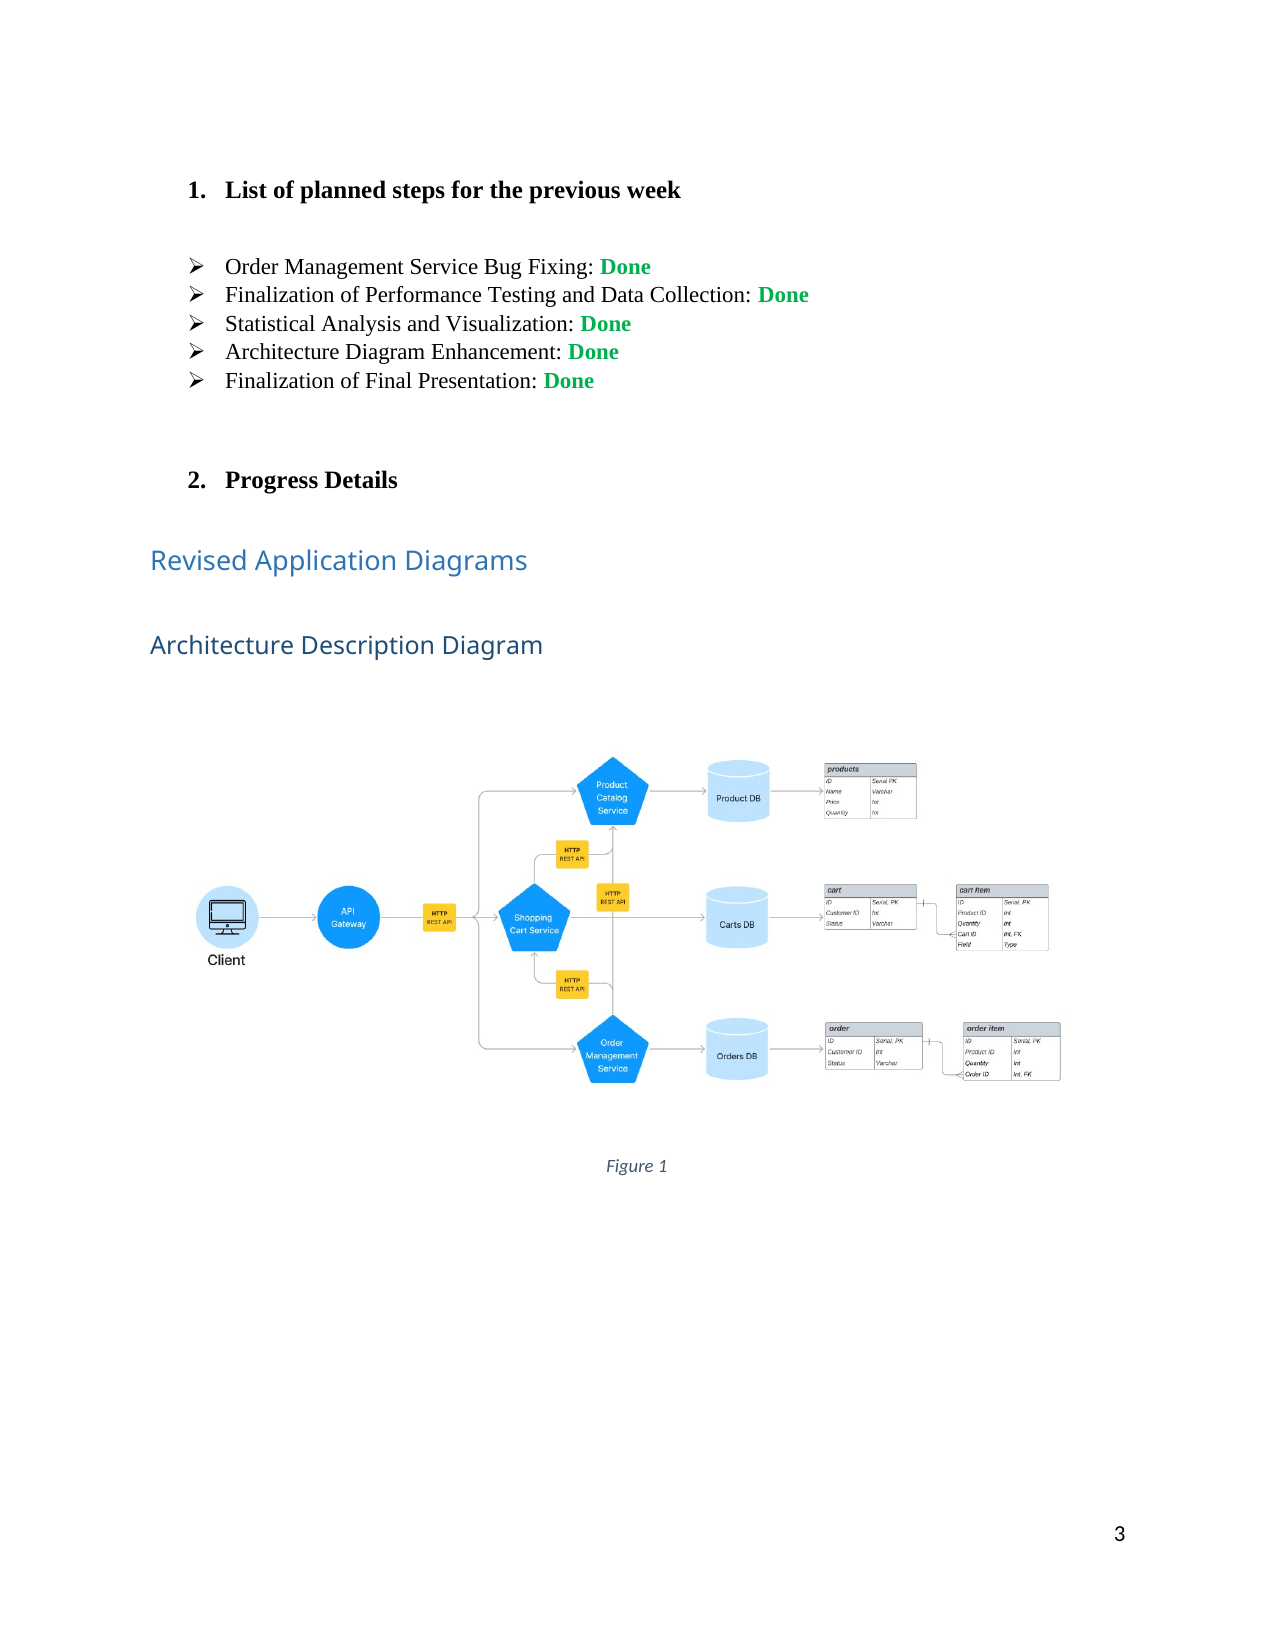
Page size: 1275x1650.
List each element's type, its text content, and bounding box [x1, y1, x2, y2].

picture [150, 711, 1125, 1136]
subtitle Progress Details [187, 465, 1125, 494]
subtitle Architecture Description Diagram [150, 628, 1125, 662]
subtitle Revised Application Diagrams [150, 541, 1125, 578]
list Statistical Analysis and Visualization: Done [187, 310, 1125, 336]
list Architecture Diagram Enhancement: Done [187, 338, 1125, 364]
list Finalization of Performance Testing and Data Collection: Done [187, 281, 1125, 308]
subtitle List of planned steps for the previous week [187, 175, 1125, 204]
list Order Management Service Bug Fixing: Done [187, 253, 1125, 279]
list Finalization of Final Presentation: Done [187, 367, 1125, 393]
